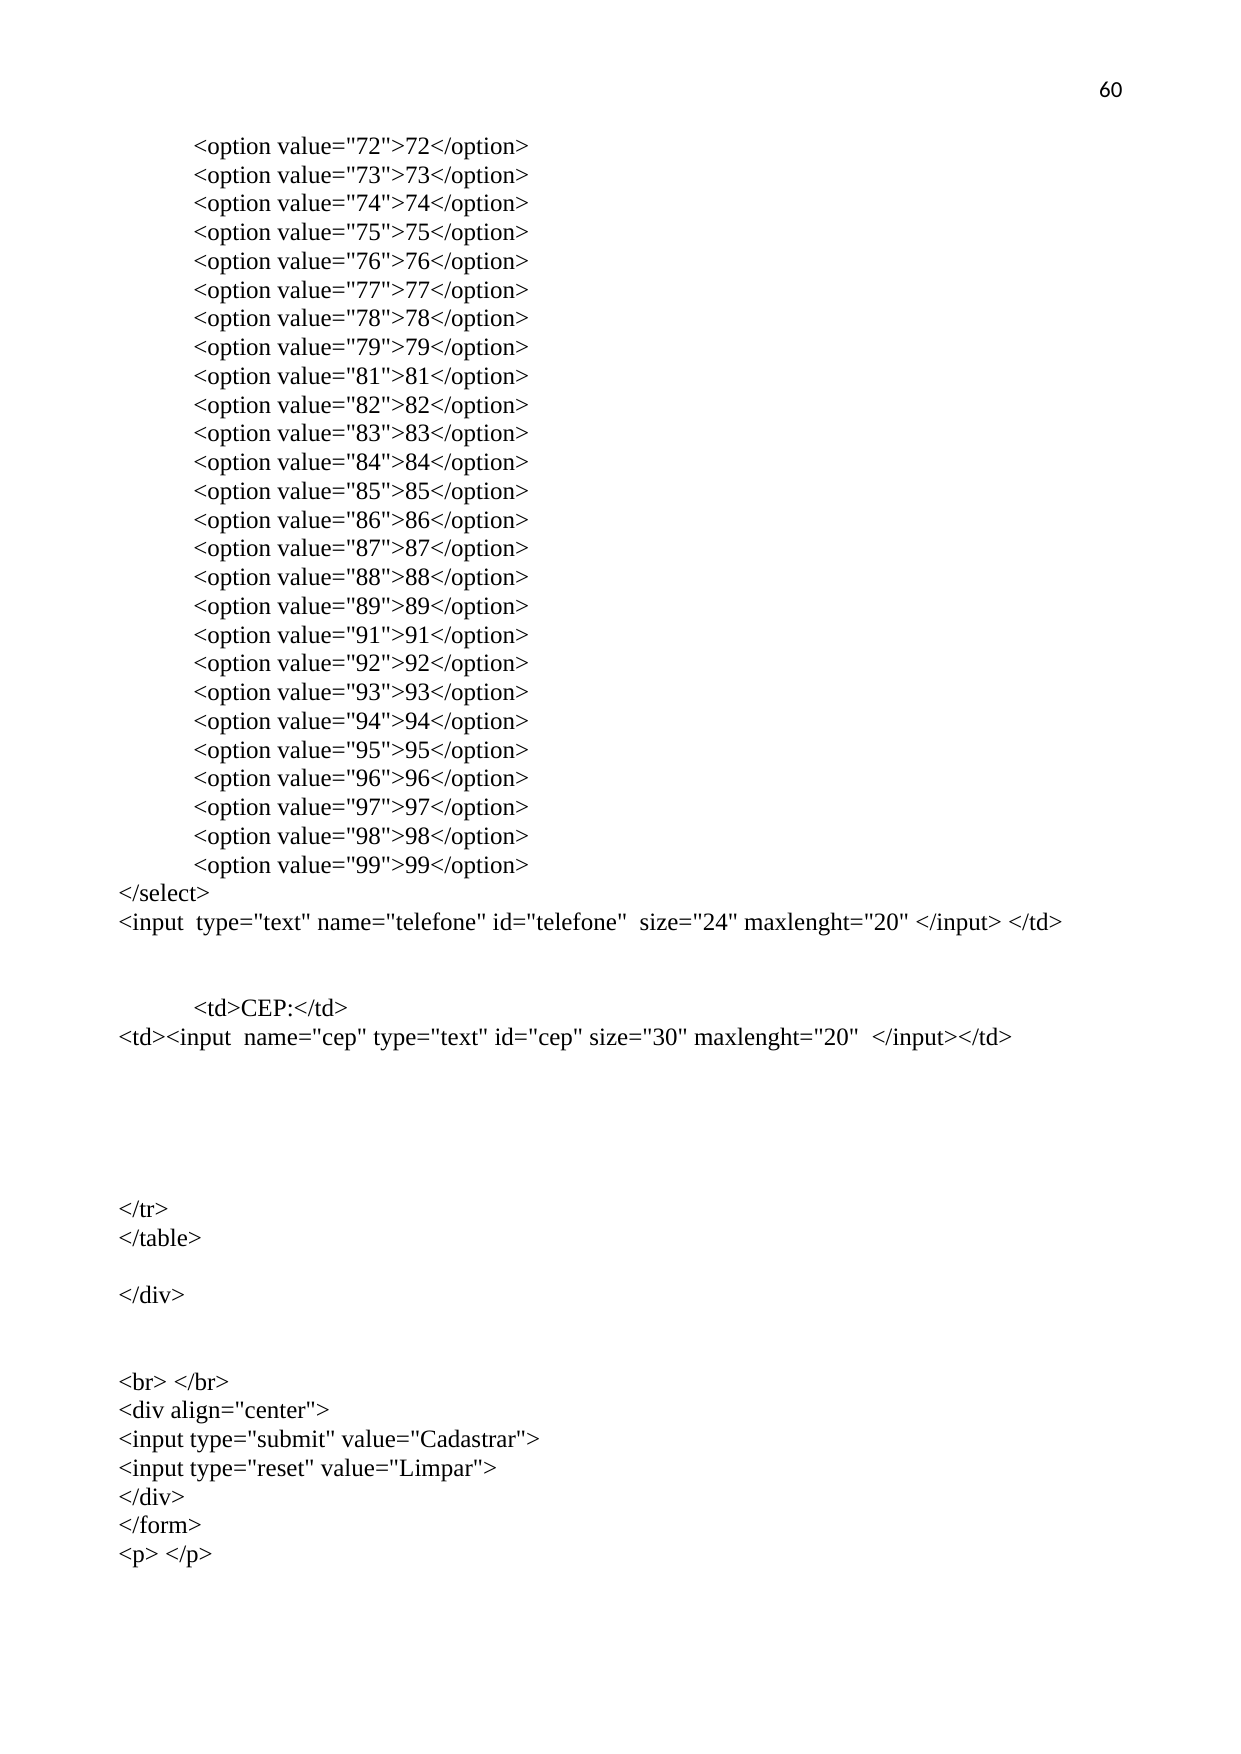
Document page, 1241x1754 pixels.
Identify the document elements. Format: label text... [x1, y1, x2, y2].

text <option value="98">98</option> [118, 821, 1122, 850]
text <option value="79">79</option> [118, 332, 1122, 361]
text <option value="94">94</option> [118, 706, 1122, 735]
text </div> [118, 1482, 1122, 1510]
text <option value="83">83</option> [118, 418, 1122, 447]
text </div> [118, 1280, 1122, 1309]
text <option value="89">89</option> [118, 591, 1122, 620]
text <option value="74">74</option> [118, 188, 1122, 217]
text <option value="92">92</option> [118, 648, 1122, 677]
text <option value="86">86</option> [118, 505, 1122, 533]
text <option value="99">99</option> [118, 850, 1122, 878]
text <td><input name="cep" type="text" id="cep" size="30" maxlenght="20" </input></td> [118, 1022, 1122, 1051]
text </table> [118, 1223, 1122, 1252]
text </form> [118, 1510, 1122, 1539]
text <option value="72">72</option> [118, 131, 1122, 160]
text </select> [118, 878, 1122, 907]
text <option value="95">95</option> [118, 735, 1122, 763]
text <option value="77">77</option> [118, 275, 1122, 303]
text <option value="88">88</option> [118, 562, 1122, 591]
text <option value="96">96</option> [118, 763, 1122, 792]
text <p> </p> [118, 1539, 1122, 1568]
text <br> </br> [118, 1367, 1122, 1395]
text <option value="97">97</option> [118, 792, 1122, 821]
text <option value="76">76</option> [118, 246, 1122, 275]
text <input type="submit" value="Cadastrar"> [118, 1424, 1122, 1453]
text <td>CEP:</td> [118, 993, 1122, 1022]
text <option value="87">87</option> [118, 533, 1122, 562]
text <option value="75">75</option> [118, 217, 1122, 246]
text <input type="text" name="telefone" id="telefone" size="24" maxlenght="20" </input> </td> [118, 907, 1122, 936]
text <option value="85">85</option> [118, 476, 1122, 505]
text <option value="93">93</option> [118, 677, 1122, 706]
text <div align="center"> [118, 1395, 1122, 1424]
text <option value="73">73</option> [118, 160, 1122, 188]
text <option value="81">81</option> [118, 361, 1122, 390]
text <option value="84">84</option> [118, 447, 1122, 476]
text <option value="78">78</option> [118, 303, 1122, 332]
text <option value="91">91</option> [118, 620, 1122, 648]
text </tr> [118, 1194, 1122, 1223]
text <input type="reset" value="Limpar"> [118, 1453, 1122, 1482]
text <option value="82">82</option> [118, 390, 1122, 418]
